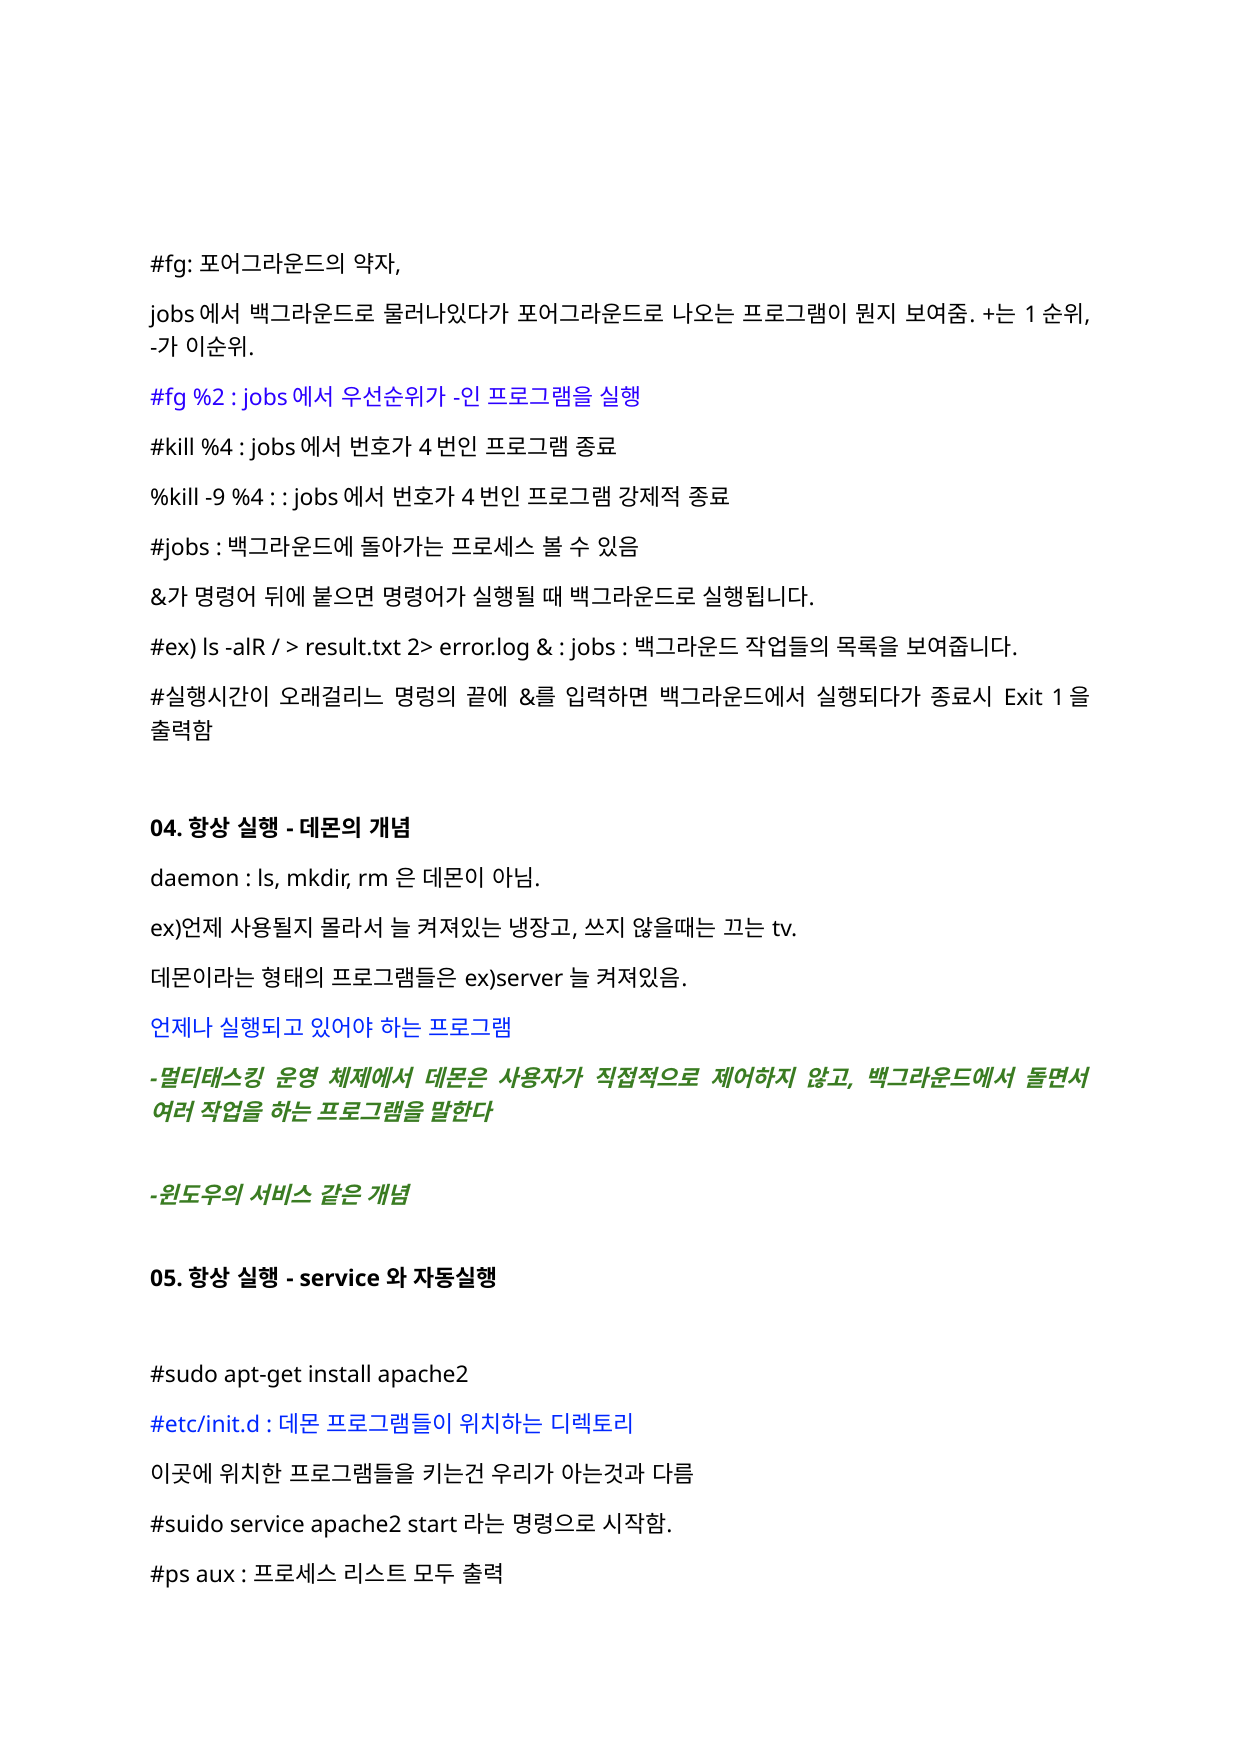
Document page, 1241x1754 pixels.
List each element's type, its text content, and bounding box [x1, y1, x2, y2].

text #ps aux : 프로세스 리스트 모두 출력 [150, 1556, 1090, 1589]
text #etc/init.d : 데몬 프로그램들이 위치하는 디렉토리 [150, 1406, 1090, 1439]
text #jobs : 백그라운드에 돌아가는 프로세스 볼 수 있음 [150, 529, 1090, 562]
text %kill -9 %4 : : jobs에서 번호가 4번인 프로그램 강제적 종료 [150, 479, 1090, 512]
text 05. 항상 실행 - service 와 자동실행 [150, 1260, 1090, 1293]
text 04. 항상 실행 - 데몬의 개념 [150, 810, 1090, 844]
text 이곳에 위치한 프로그램들을 키는건 우리가 아는것과 다름 [150, 1456, 1090, 1489]
text #ex) ls -alR / > result.txt 2> error.log & : jobs : 백그라운드 작업들의 목록을 보여줍니다. [150, 629, 1090, 662]
text daemon : ls, mkdir, rm 은 데몬이 아님. [150, 860, 1090, 894]
text -멀티태스킹 운영 체제에서 데몬은 사용자가 직접적으로 제어하지 않고, 백그라운드에서 돌면서 여러 작업을 하는 프로그램을 말한다 [150, 1060, 1090, 1127]
text -윈도우의 서비스 같은 개념 [150, 1177, 1090, 1210]
text 언제나 실행되고 있어야 하는 프로그램 [150, 1010, 1090, 1043]
text jobs에서 백그라운드로 물러나있다가 포어그라운드로 나오는 프로그램이 뭔지 보여줌. +는 1순위, -가 이순위. [150, 296, 1090, 362]
text #sudo apt-get install apache2 [150, 1358, 1090, 1389]
text #kill %4 : jobs에서 번호가 4번인 프로그램 종료 [150, 429, 1090, 462]
text ex)언제 사용될지 몰라서 늘 켜져있는 냉장고, 쓰지 않을때는 끄는 tv. [150, 910, 1090, 944]
text 데몬이라는 형태의 프로그램들은 ex)server 늘 켜져있음. [150, 960, 1090, 994]
text #fg: 포어그라운드의 약자, [150, 246, 1090, 279]
text #fg %2 : jobs에서 우선순위가 -인 프로그램을 실행 [150, 379, 1090, 412]
text &가 명령어 뒤에 붙으면 명령어가 실행될 때 백그라운드로 실행됩니다. [150, 579, 1090, 612]
text #실행시간이 오래걸리느 명렁의 끝에 &를 입력하면 백그라운드에서 실행되다가 종료시 Exit 1을 출력함 [150, 679, 1090, 746]
text #suido service apache2 start 라는 명령으로 시작함. [150, 1506, 1090, 1539]
